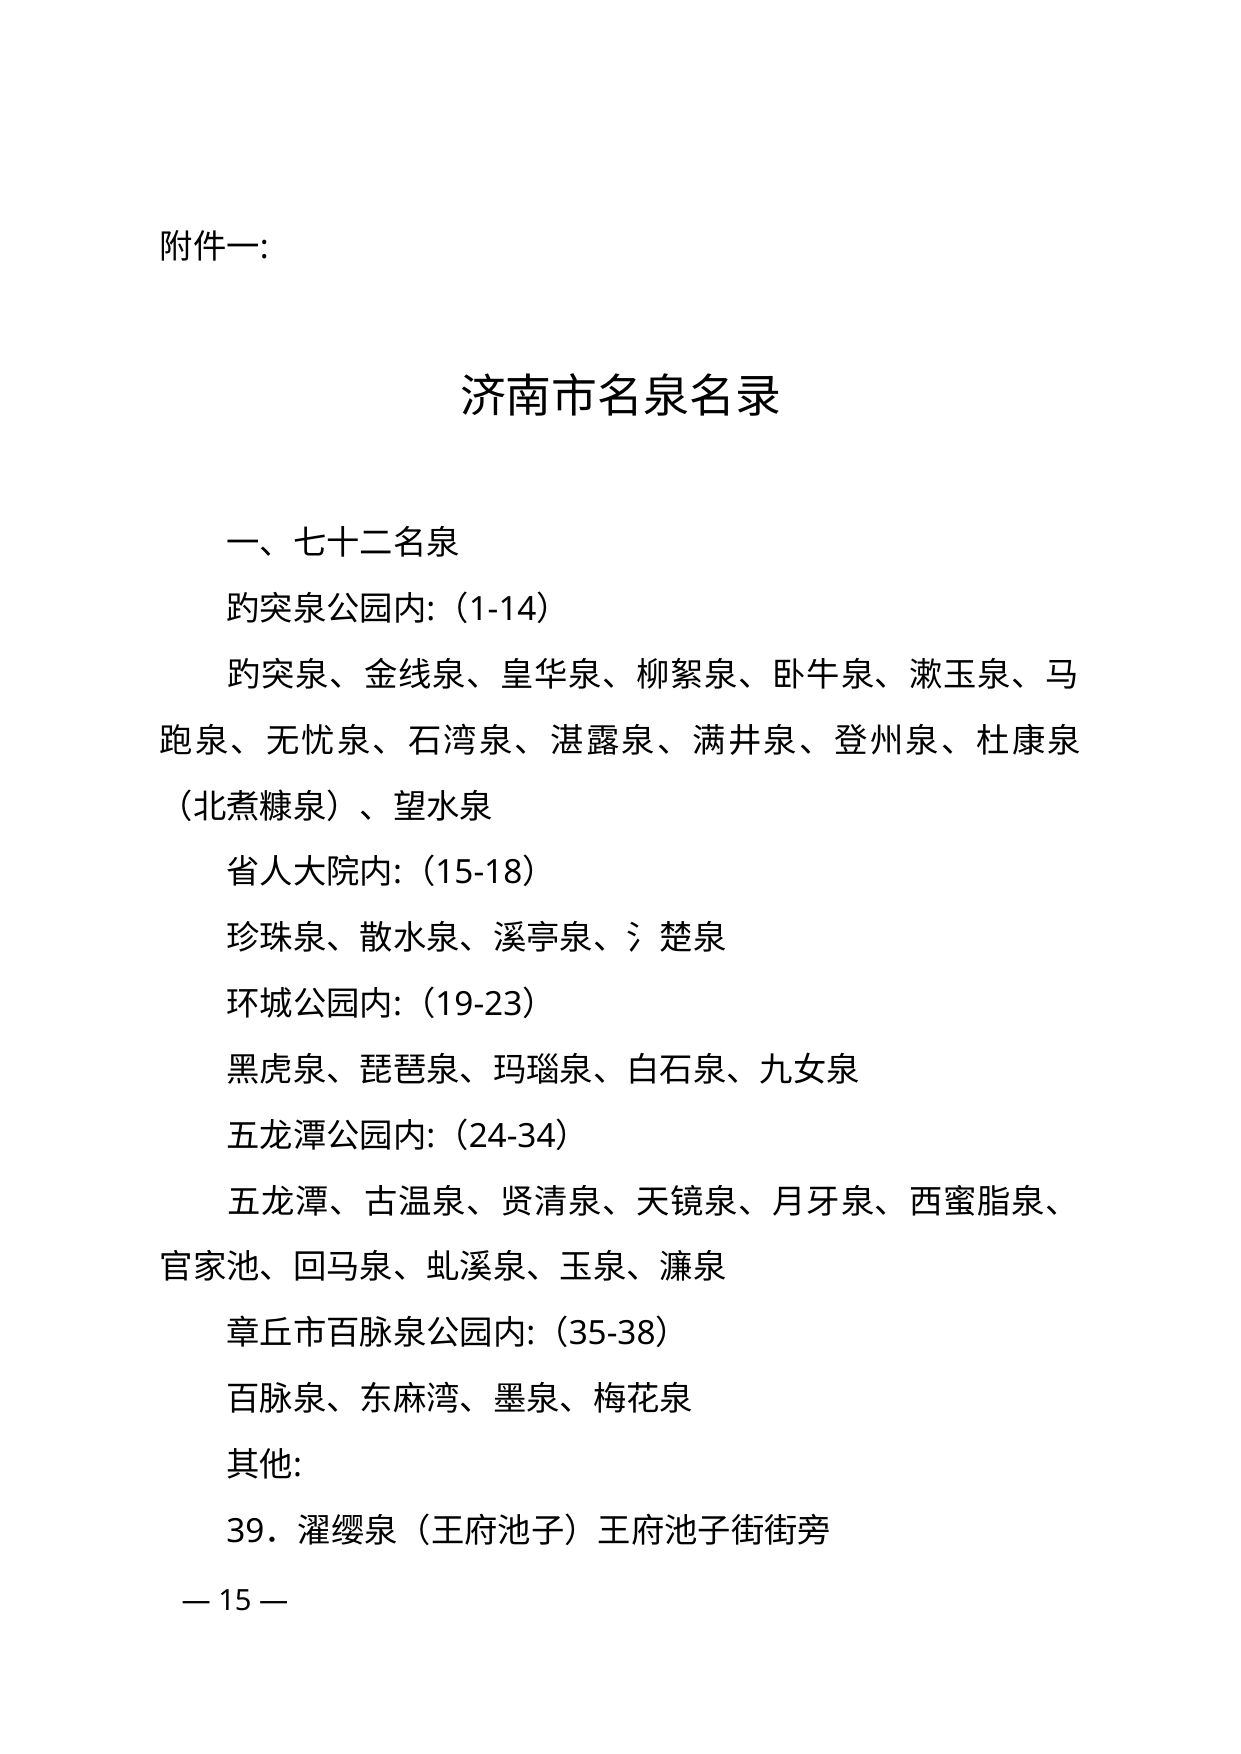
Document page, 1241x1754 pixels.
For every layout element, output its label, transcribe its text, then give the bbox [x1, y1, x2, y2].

text 趵突泉公园内:（1-14） [159, 573, 1081, 639]
text 五龙潭公园内:（24-34） [159, 1100, 1081, 1166]
text 济南市名泉名录 [159, 343, 1081, 441]
text 百脉泉、东麻湾、墨泉、梅花泉 [159, 1363, 1081, 1429]
text 一、七十二名泉 [159, 507, 1081, 573]
text 环城公园内:（19-23） [159, 968, 1081, 1034]
text 趵突泉、金线泉、皇华泉、柳絮泉、卧牛泉、漱玉泉、马跑泉、无忧泉、石湾泉、湛露泉、满井泉、登州泉、杜康泉（北煮糠泉）、望水泉 [159, 639, 1081, 836]
text 39．濯缨泉（王府池子）王府池子街街旁 [159, 1495, 1081, 1561]
text 附件一: [159, 211, 1081, 277]
text 其他: [159, 1429, 1081, 1495]
text 省人大院内:（15-18） [159, 836, 1081, 902]
text 章丘市百脉泉公园内:（35-38） [159, 1297, 1081, 1363]
text 五龙潭、古温泉、贤清泉、天镜泉、月牙泉、西蜜脂泉、官家池、回马泉、虬溪泉、玉泉、濂泉 [159, 1166, 1081, 1297]
text 黑虎泉、琵琶泉、玛瑙泉、白石泉、九女泉 [159, 1034, 1081, 1100]
text 珍珠泉、散水泉、溪亭泉、氵楚泉 [159, 902, 1081, 968]
